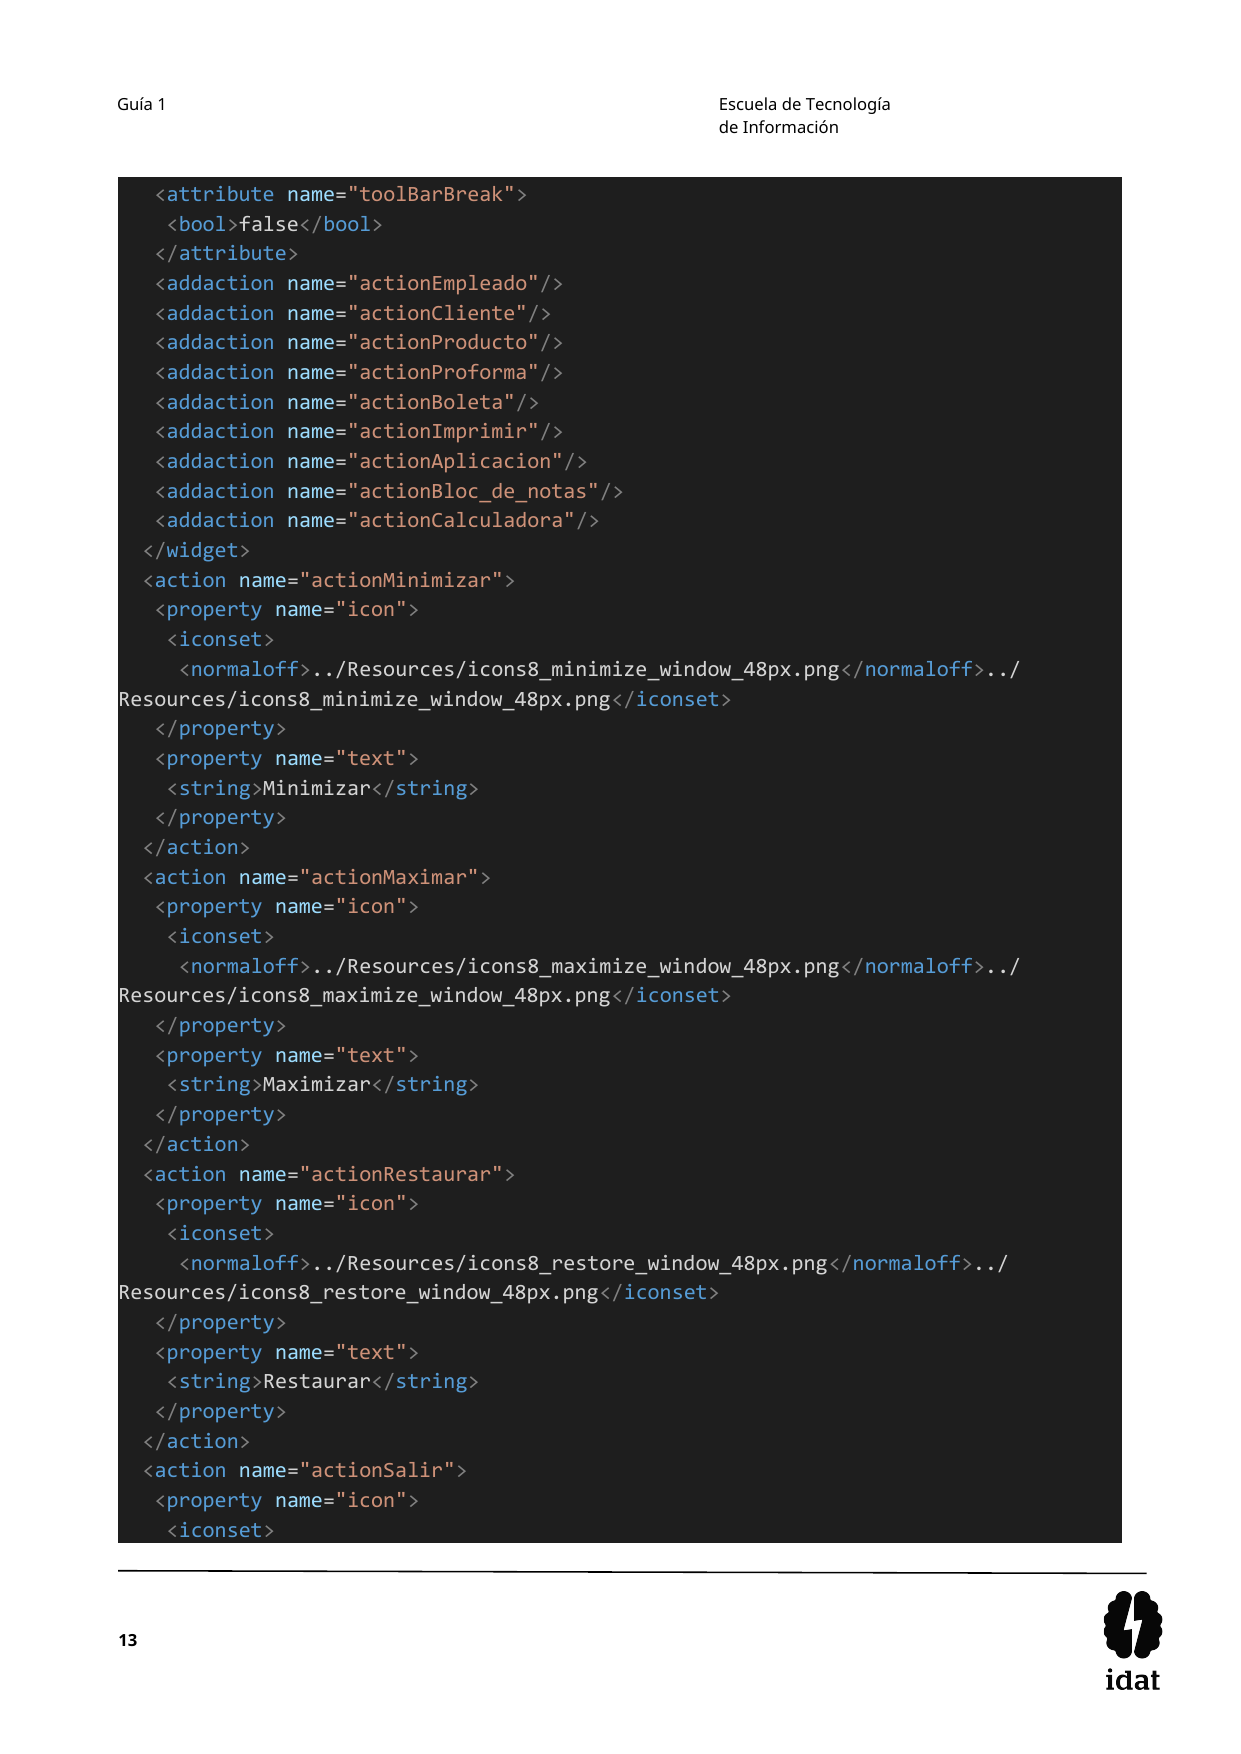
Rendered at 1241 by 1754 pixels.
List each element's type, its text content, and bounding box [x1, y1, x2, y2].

text <attribute name="toolBarBreak"> [118, 177, 1122, 207]
text <bool>false</bool> [118, 207, 1122, 237]
text <iconset> [118, 919, 1122, 949]
text <normaloff>../Resources/icons8_restore_window_48px.png</normaloff>../Resources/icons8_restore_window_48px.png</iconset> [118, 1246, 1122, 1305]
text <property name="text"> [118, 1038, 1122, 1068]
text </property> [118, 1097, 1122, 1127]
text <addaction name="actionBoleta"/> [118, 385, 1122, 415]
text <string>Minimizar</string> [118, 771, 1122, 801]
text <iconset> [118, 1513, 1122, 1543]
text <action name="actionMinimizar"> [118, 563, 1122, 593]
text </action> [118, 1127, 1122, 1157]
text </property> [118, 1008, 1122, 1038]
text <action name="actionRestaurar"> [118, 1157, 1122, 1187]
text </property> [118, 801, 1122, 830]
text </action> [118, 1424, 1122, 1454]
text <addaction name="actionAplicacion"/> [118, 444, 1122, 474]
text <property name="text"> [118, 1335, 1122, 1365]
text </property> [118, 1305, 1122, 1335]
text <addaction name="actionEmpleado"/> [118, 266, 1122, 296]
text <addaction name="actionProducto"/> [118, 326, 1122, 355]
text </widget> [118, 533, 1122, 563]
text </property> [118, 712, 1122, 741]
text <addaction name="actionProforma"/> [118, 355, 1122, 385]
text <property name="icon"> [118, 1187, 1122, 1216]
text <action name="actionSalir"> [118, 1454, 1122, 1483]
text <addaction name="actionCliente"/> [118, 296, 1122, 326]
text <iconset> [118, 622, 1122, 652]
text <property name="text"> [118, 741, 1122, 771]
text <action name="actionMaximar"> [118, 860, 1122, 890]
text <normaloff>../Resources/icons8_maximize_window_48px.png</normaloff>../Resources/icons8_maximize_window_48px.png</iconset> [118, 949, 1122, 1008]
text <string>Maximizar</string> [118, 1068, 1122, 1097]
text </attribute> [118, 237, 1122, 266]
text <normaloff>../Resources/icons8_minimize_window_48px.png</normaloff>../Resources/icons8_minimize_window_48px.png</iconset> [118, 652, 1122, 712]
text </property> [118, 1394, 1122, 1424]
text <property name="icon"> [118, 593, 1122, 622]
text <addaction name="actionCalculadora"/> [118, 504, 1122, 533]
picture [1103, 1591, 1163, 1690]
text <addaction name="actionImprimir"/> [118, 415, 1122, 444]
text </action> [118, 830, 1122, 860]
text <iconset> [118, 1216, 1122, 1246]
text <property name="icon"> [118, 890, 1122, 919]
text <property name="icon"> [118, 1483, 1122, 1513]
text <addaction name="actionBloc_de_notas"/> [118, 474, 1122, 504]
text <string>Restaurar</string> [118, 1365, 1122, 1394]
